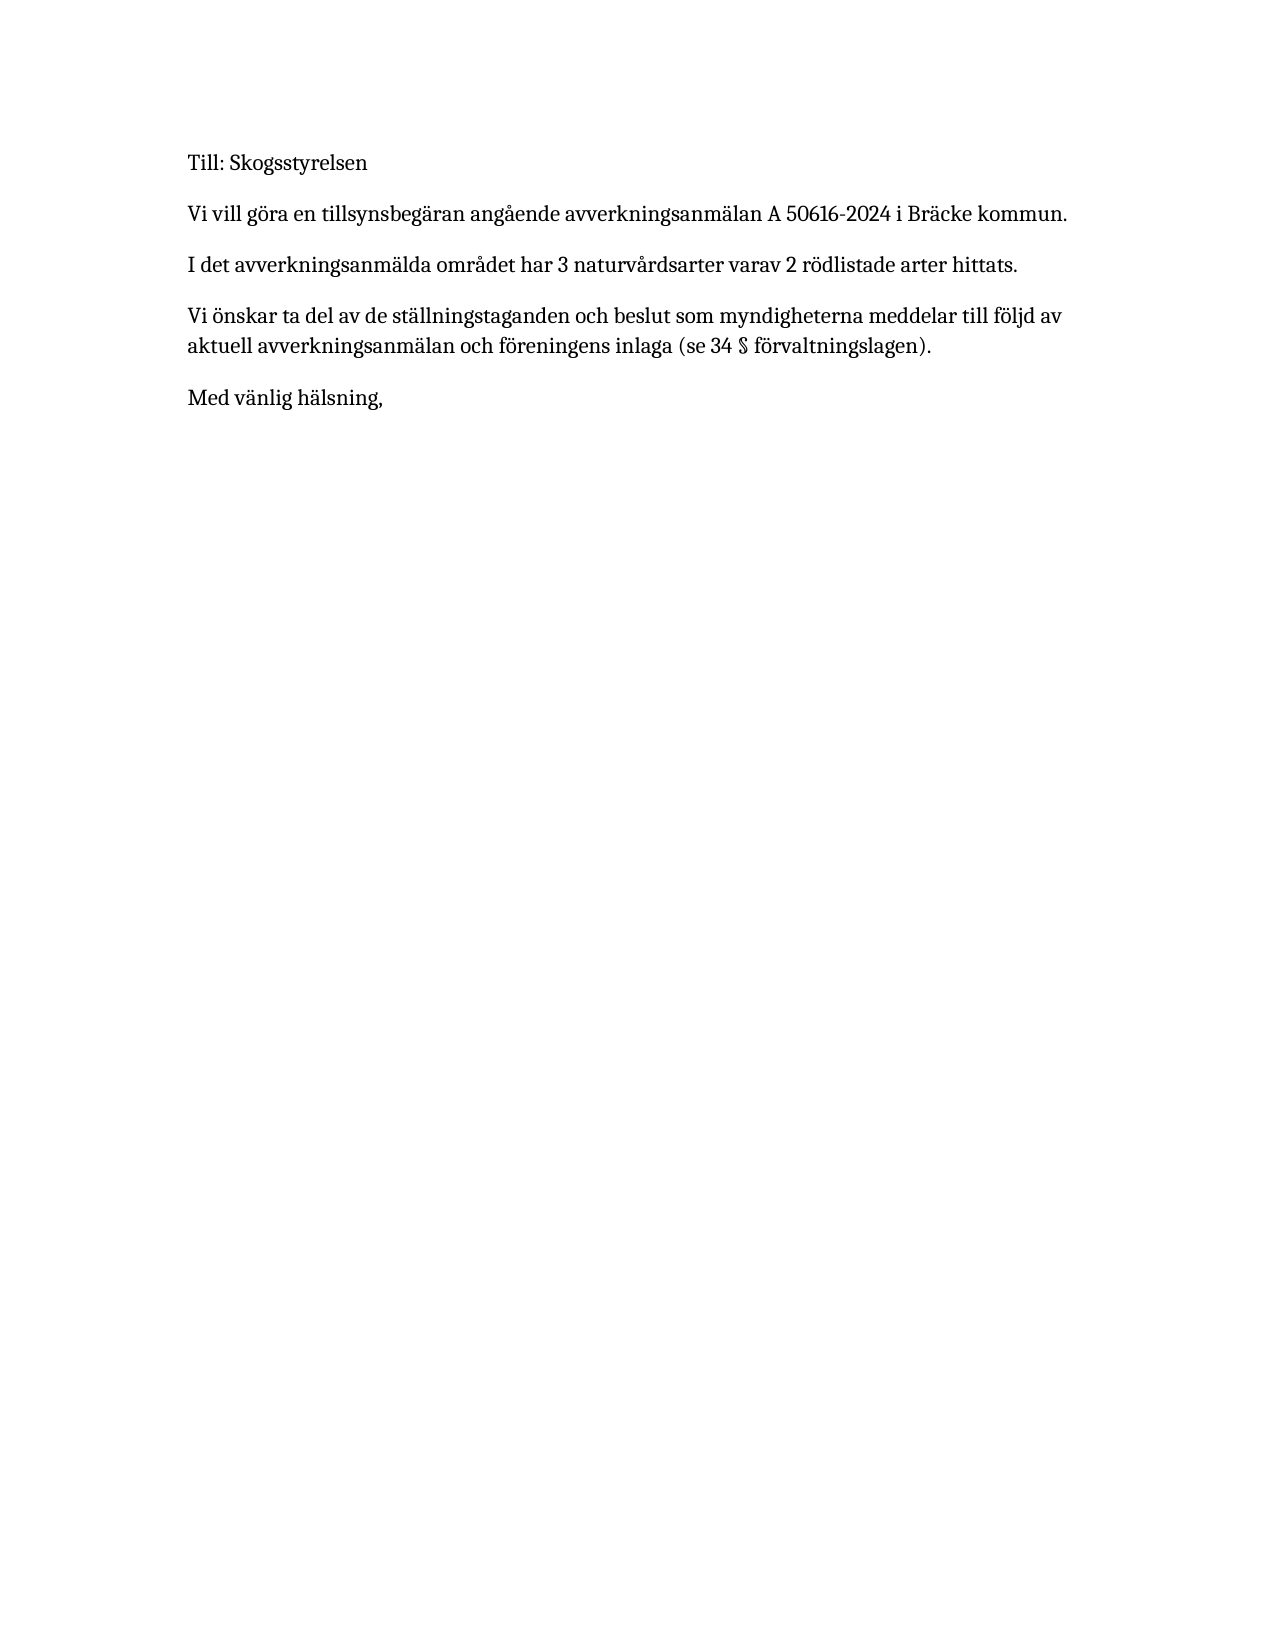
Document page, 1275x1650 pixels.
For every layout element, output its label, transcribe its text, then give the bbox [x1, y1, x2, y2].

text Med vänlig hälsning, [187, 384, 1087, 441]
text Vi önskar ta del av de ställningstaganden och beslut som myndigheterna meddelar till följd av aktuell avverkningsanmälan och föreningens inlaga (se 34 § förvaltningslagen). [187, 303, 1087, 360]
text Vi vill göra en tillsynsbegäran angående avverkningsanmälan A 50616-2024 i Bräcke kommun. [187, 201, 1087, 227]
text I det avverkningsanmälda området har 3 naturvårdsarter varav 2 rödlistade arter hittats. [187, 252, 1087, 278]
text Till: Skogsstyrelsen [187, 150, 1087, 176]
